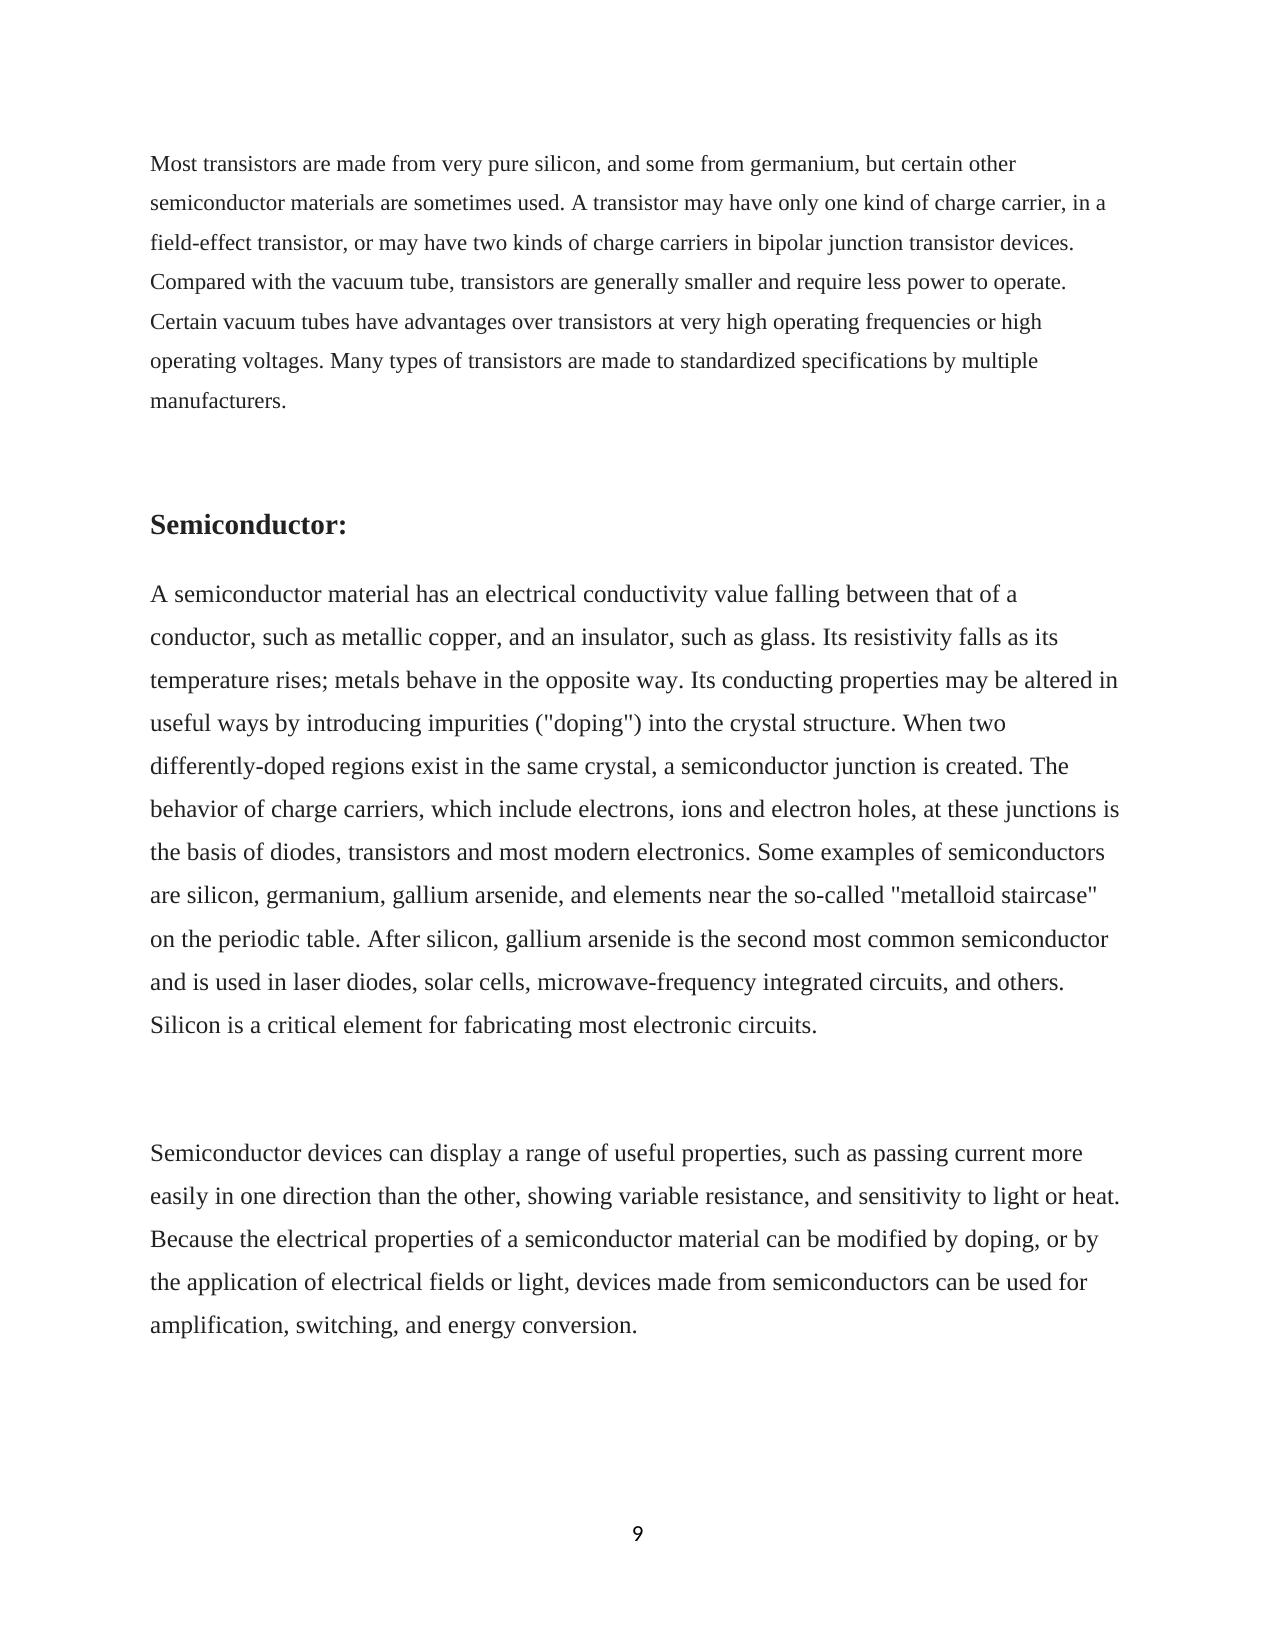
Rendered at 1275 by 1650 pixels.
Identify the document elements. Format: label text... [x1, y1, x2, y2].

text Semiconductor: [150, 507, 1125, 541]
text Most transistors are made from very pure silicon, and some from germanium, but certain other semiconductor materials are sometimes used. A transistor may have only one kind of charge carrier, in a field-effect transistor, or may have two kinds of charge carriers in bipolar junction transistor devices. Compared with the vacuum tube, transistors are generally smaller and require less power to operate. Certain vacuum tubes have advantages over transistors at very high operating frequencies or high operating voltages. Many types of transistors are made to standardized specifications by multiple manufacturers. [150, 150, 1125, 413]
text A semiconductor material has an electrical conductivity value falling between that of a conductor, such as metallic copper, and an insulator, such as glass. Its resistivity falls as its temperature rises; metals behave in the opposite way. Its conducting properties may be altered in useful ways by introducing impurities ("doping") into the crystal structure. When two differently-doped regions exist in the same crystal, a semiconductor junction is created. The behavior of charge carriers, which include electrons, ions and electron holes, at these junctions is the basis of diodes, transistors and most modern electronics. Some examples of semiconductors are silicon, germanium, gallium arsenide, and elements near the so-called "metalloid staircase" on the periodic table. After silicon, gallium arsenide is the second most common semiconductor and is used in laser diodes, solar cells, microwave-frequency integrated circuits, and others. Silicon is a critical element for fabricating most electronic circuits. [150, 579, 1125, 1039]
text Semiconductor devices can display a range of useful properties, such as passing current more easily in one direction than the other, showing variable resistance, and sensitivity to light or heat. Because the electrical properties of a semiconductor material can be modified by doping, or by the application of electrical fields or light, devices made from semiconductors can be used for amplification, switching, and energy conversion. [150, 1138, 1125, 1339]
